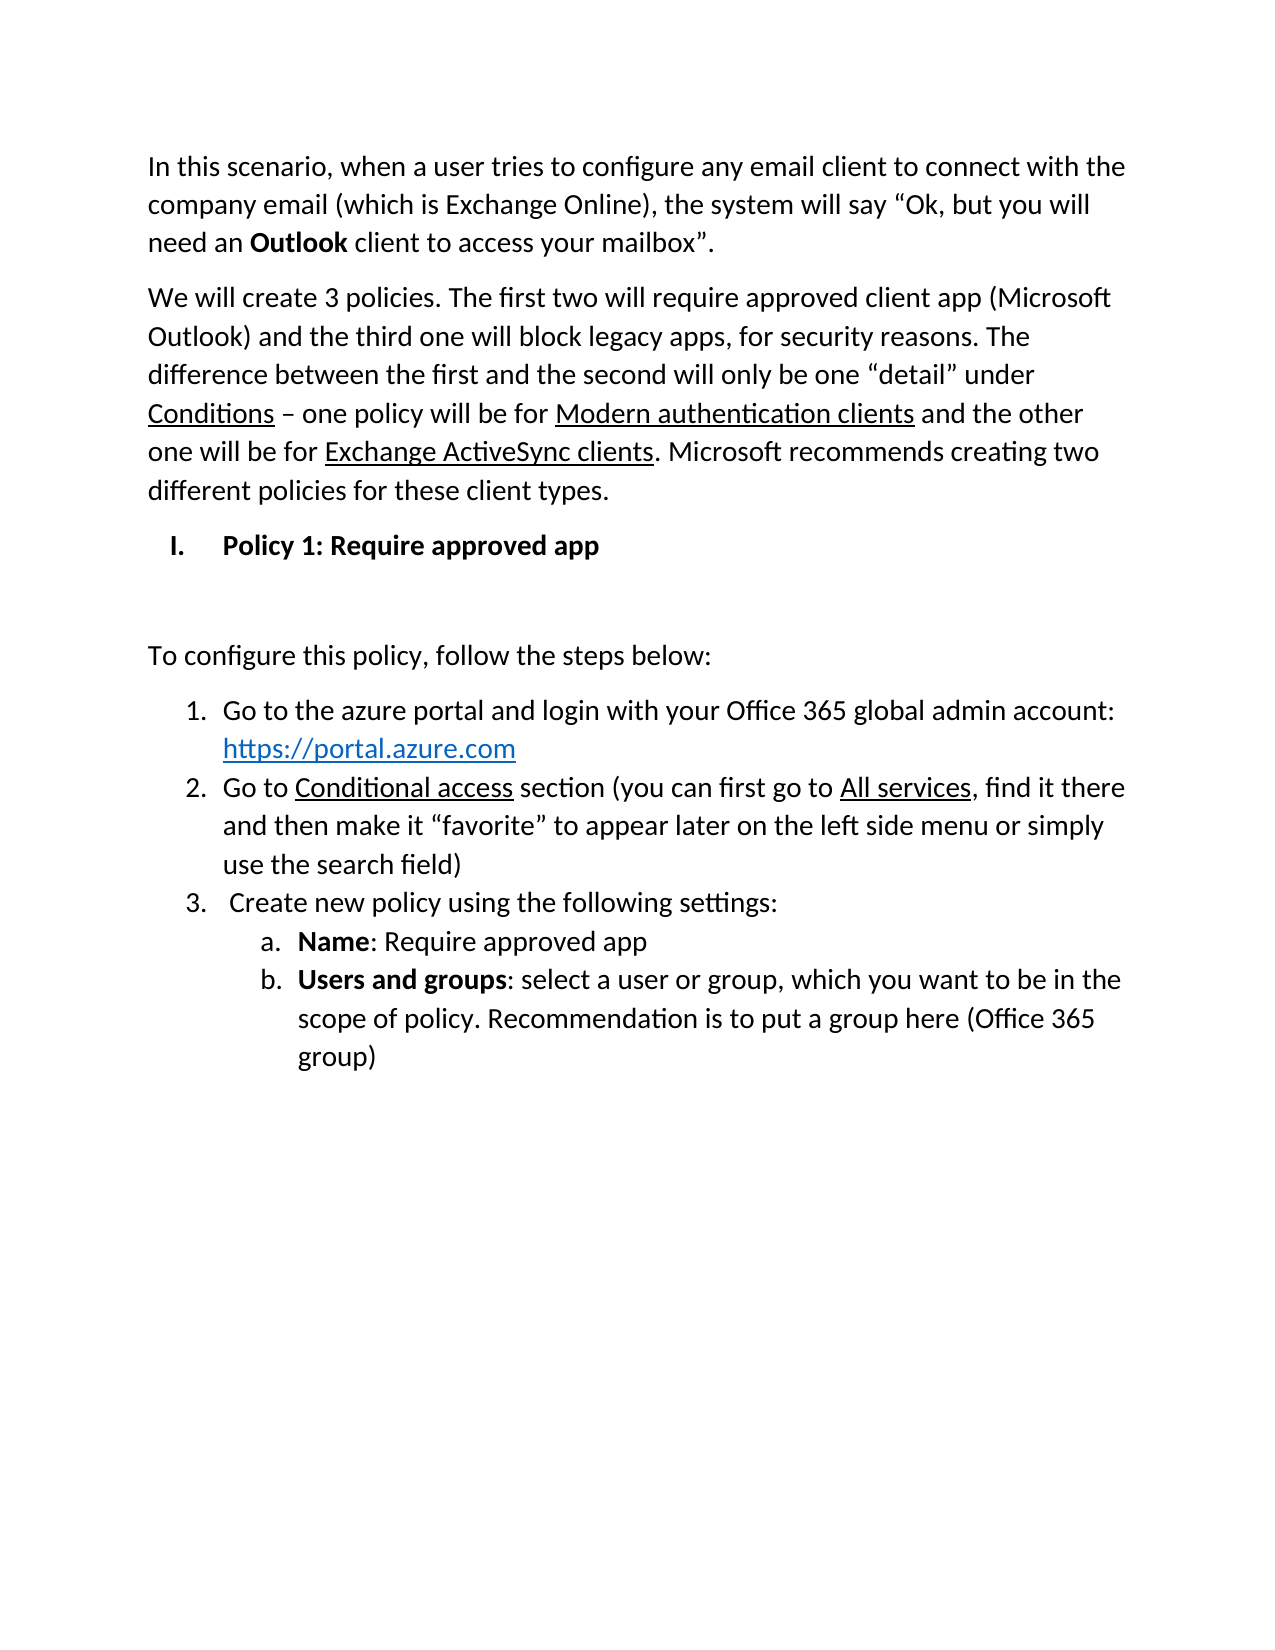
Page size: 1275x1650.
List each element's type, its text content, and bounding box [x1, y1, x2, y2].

list Users and groups: select a user or group, which you want to be in the scope of policy. Recommendation is to put a group here (Office 365 group) [260, 961, 1127, 1074]
text We will create 3 policies. The first two will require approved client app (Microsoft Outlook) and the third one will block legacy apps, for security reasons. The difference between the first and the second will only be one “detail” under Conditions – one policy will be for Modern authentication clients and the other one will be for Exchange ActiveSync clients. Microsoft recommends creating two different policies for these client types. [148, 279, 1127, 507]
list Create new policy using the following settings: [185, 884, 1127, 920]
text In this scenario, when a user tries to configure any email client to connect with the company email (which is Exchange Online), the system will say “Ok, but you will need an Outlook client to access your mailbox”. [148, 148, 1127, 260]
list Name: Require approved app [260, 923, 1127, 958]
list Go to the azure portal and login with your Office 365 global admin account: https://portal.azure.com [185, 692, 1127, 766]
list Go to Conditional access section (you can first go to All services, find it there and then make it “favorite” to appear later on the left side menu or simply use the search field) [185, 769, 1127, 882]
list Policy 1: Require approved app [185, 527, 1127, 562]
text To configure this policy, follow the steps below: [148, 637, 1127, 673]
